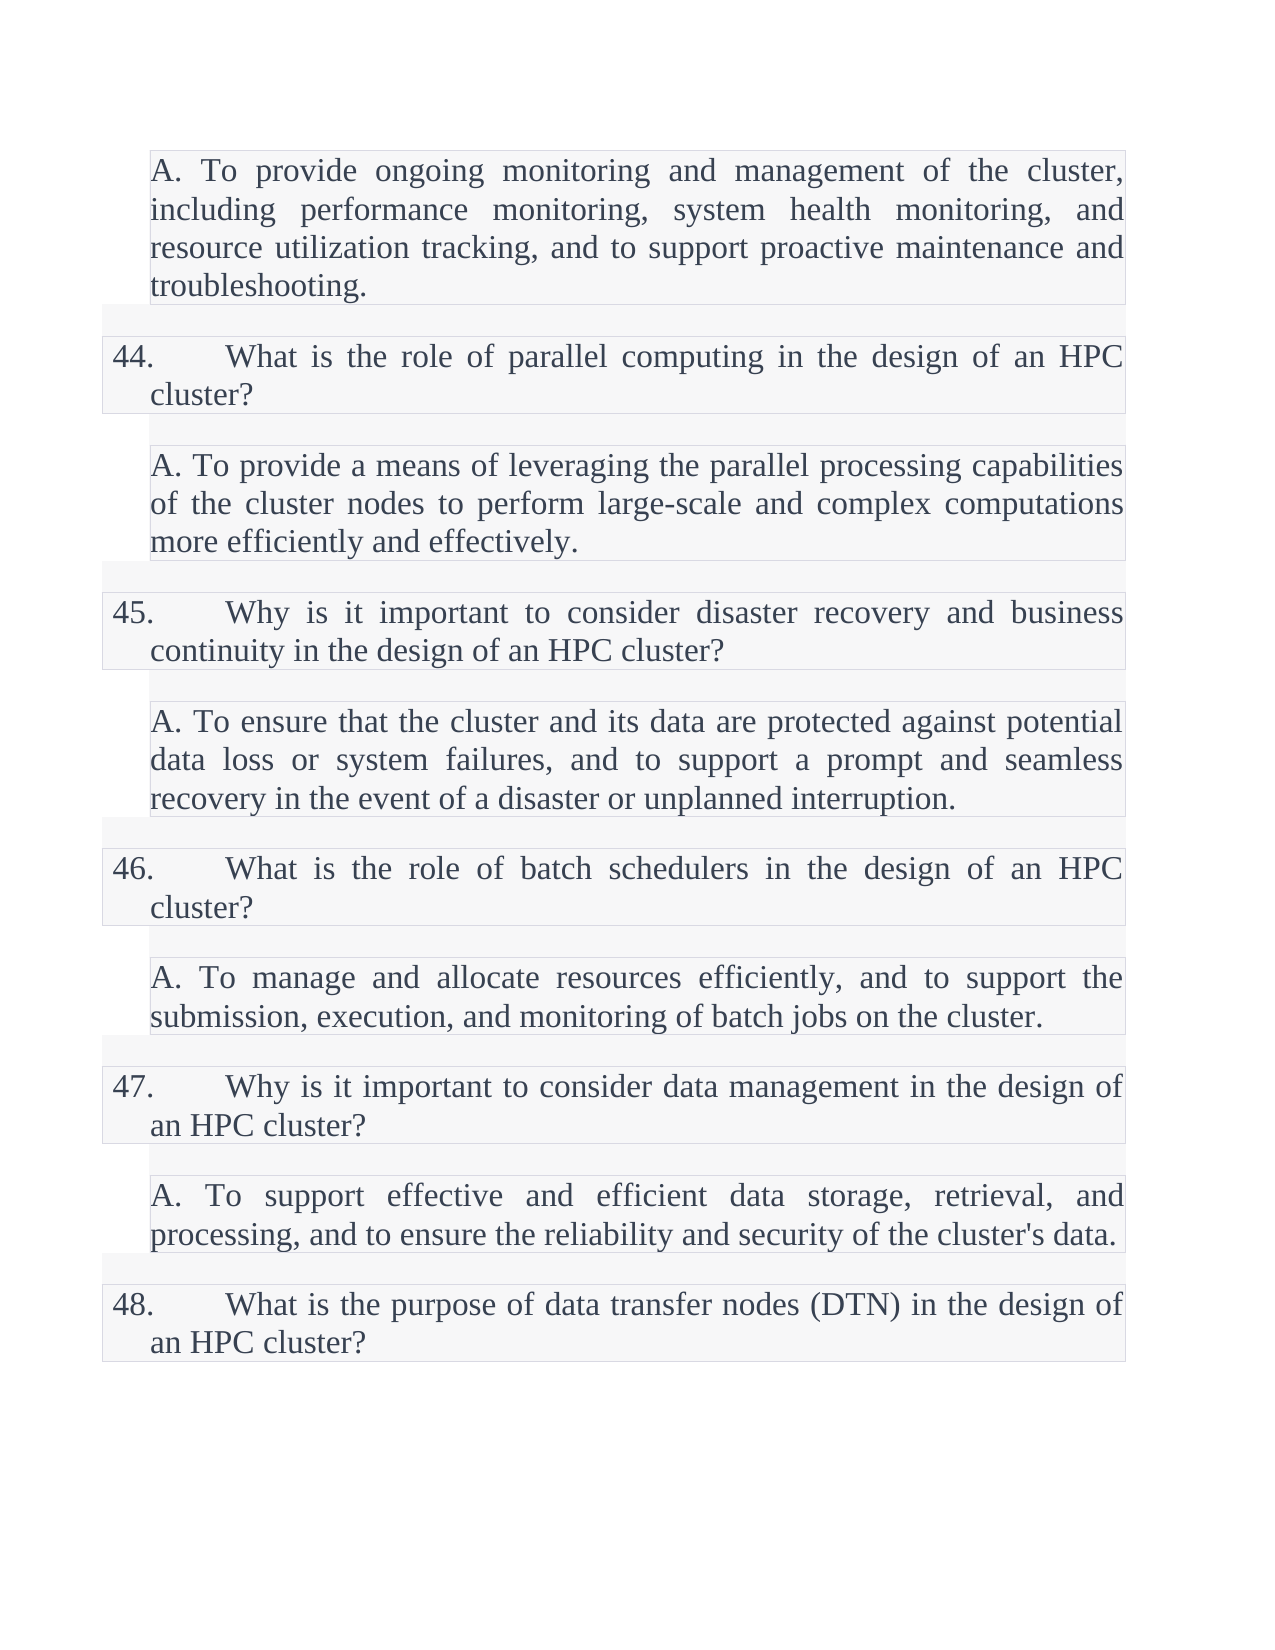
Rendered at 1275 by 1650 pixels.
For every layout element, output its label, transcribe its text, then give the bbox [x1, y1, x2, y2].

text A. To ensure that the cluster and its data are protected against potential data loss or system failures, and to support a prompt and seamless recovery in the event of a disaster or unplanned interruption. [151, 702, 1125, 816]
text A. To manage and allocate resources efficiently, and to support the submission, execution, and monitoring of batch jobs on the cluster. [151, 958, 1125, 1034]
list Why is it important to consider data management in the design of an HPC cluster? [103, 1067, 1125, 1143]
list What is the purpose of data transfer nodes (DTN) in the design of an HPC cluster? [103, 1285, 1125, 1361]
list What is the role of batch schedulers in the design of an HPC cluster? [103, 849, 1125, 925]
text A. To support effective and efficient data storage, retrieval, and processing, and to ensure the reliability and security of the cluster's data. [151, 1176, 1125, 1252]
list Why is it important to consider disaster recovery and business continuity in the design of an HPC cluster? [103, 593, 1125, 669]
text A. To provide a means of leveraging the parallel processing capabilities of the cluster nodes to perform large-scale and complex computations more efficiently and effectively. [151, 446, 1125, 560]
list What is the role of parallel computing in the design of an HPC cluster? [103, 337, 1125, 413]
text A. To provide ongoing monitoring and management of the cluster, including performance monitoring, system health monitoring, and resource utilization tracking, and to support proactive maintenance and troubleshooting. [151, 151, 1125, 304]
